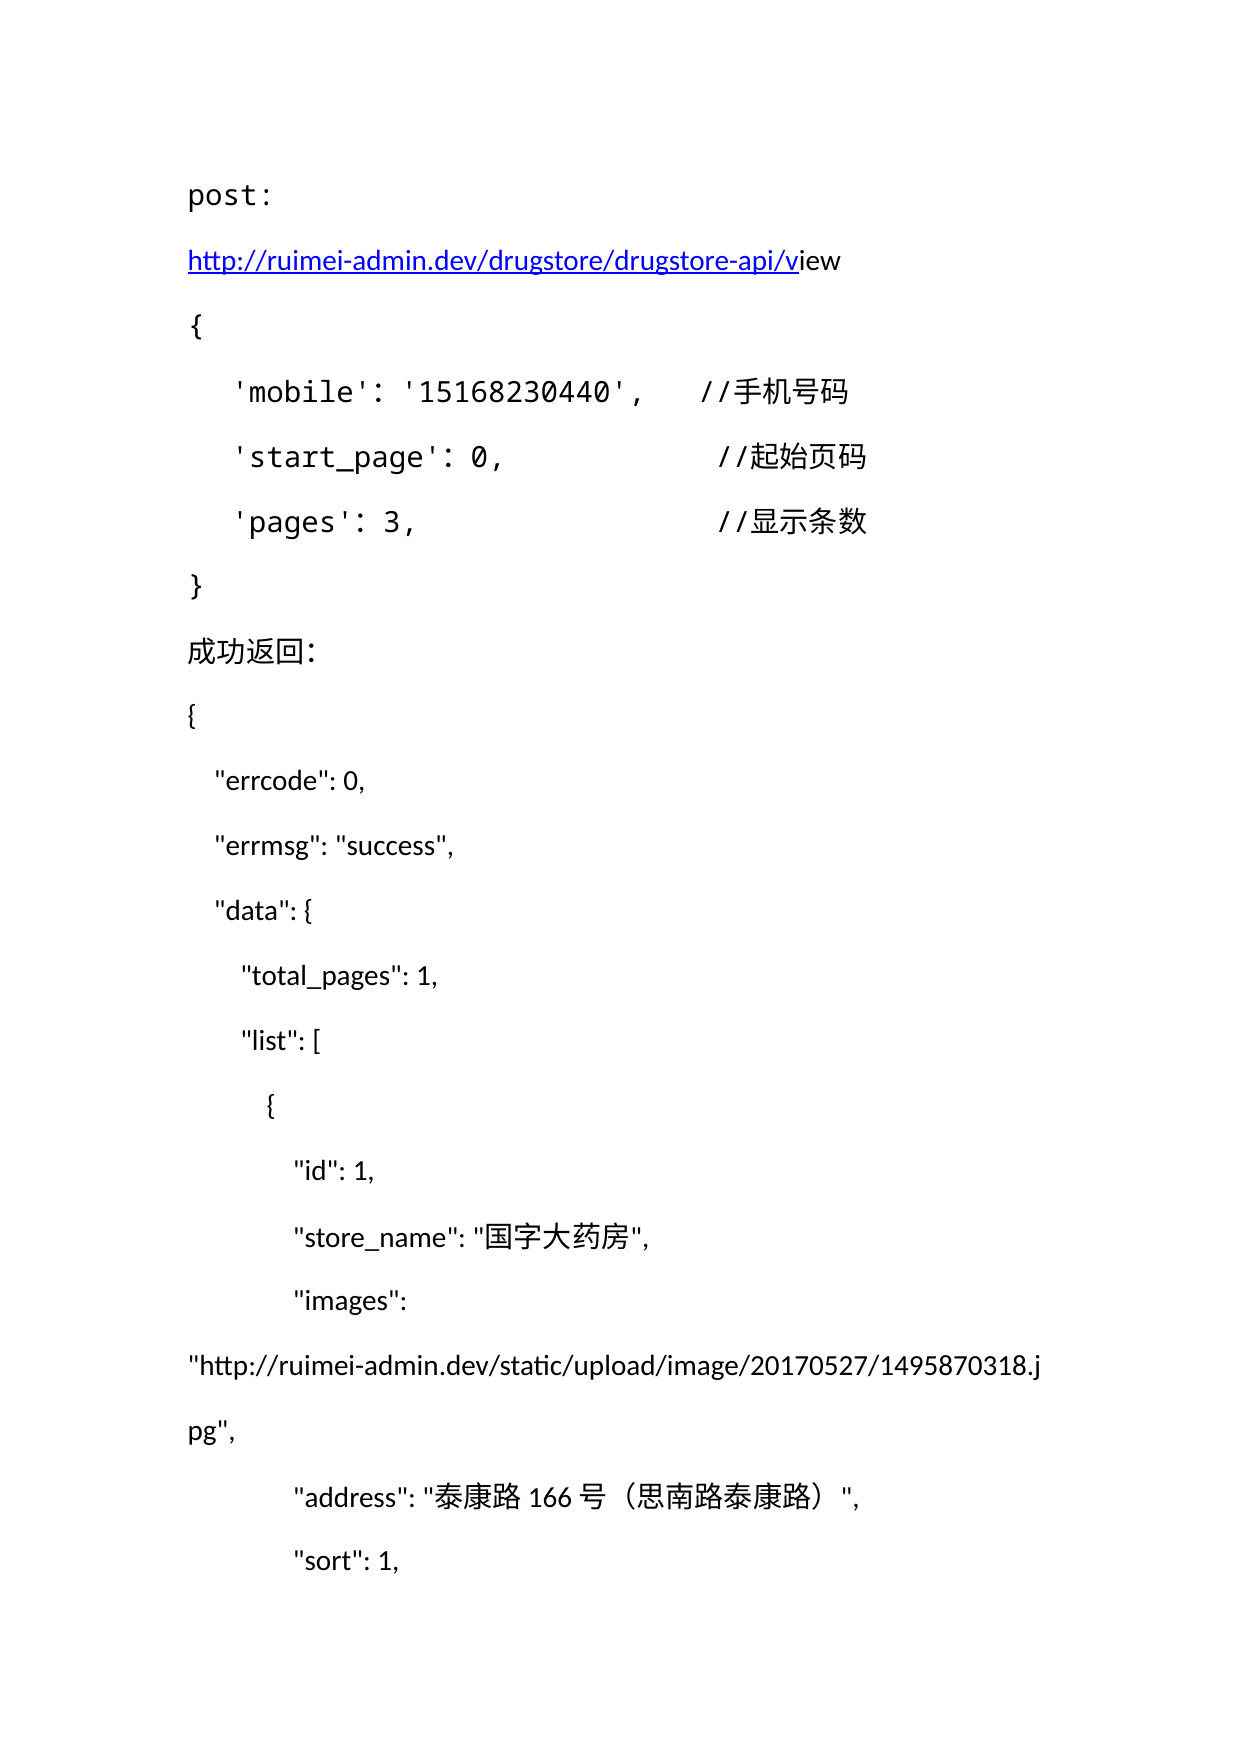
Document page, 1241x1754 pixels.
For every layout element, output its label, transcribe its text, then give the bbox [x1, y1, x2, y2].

text 成功返回： [187, 617, 1053, 682]
text "images": "http://ruimei-admin.dev/static/upload/image/20170527/1495870318.jpg", [187, 1267, 1053, 1462]
text "data": { [187, 877, 1053, 942]
text http://ruimei-admin.dev/drugstore/drugstore-api/view [187, 227, 1053, 292]
text "address": "泰康路166号（思南路泰康路）", [187, 1462, 1053, 1527]
text } [187, 552, 1053, 617]
text "id": 1, [187, 1137, 1053, 1202]
text "store_name": "国字大药房", [187, 1202, 1053, 1267]
text "list": [ [187, 1007, 1053, 1072]
text "total_pages": 1, [187, 942, 1053, 1007]
text 'pages'：3, //显示条数 [187, 487, 1053, 552]
text 'mobile'：'15168230440', //手机号码 [187, 357, 1053, 422]
text post: [187, 162, 1053, 227]
text { [187, 1072, 1053, 1137]
text { [187, 292, 1053, 357]
text "errmsg": "success", [187, 812, 1053, 877]
text { [187, 682, 1053, 747]
text "sort": 1, [187, 1527, 1053, 1592]
text 'start_page'：0, //起始页码 [187, 422, 1053, 487]
text "errcode": 0, [187, 747, 1053, 812]
